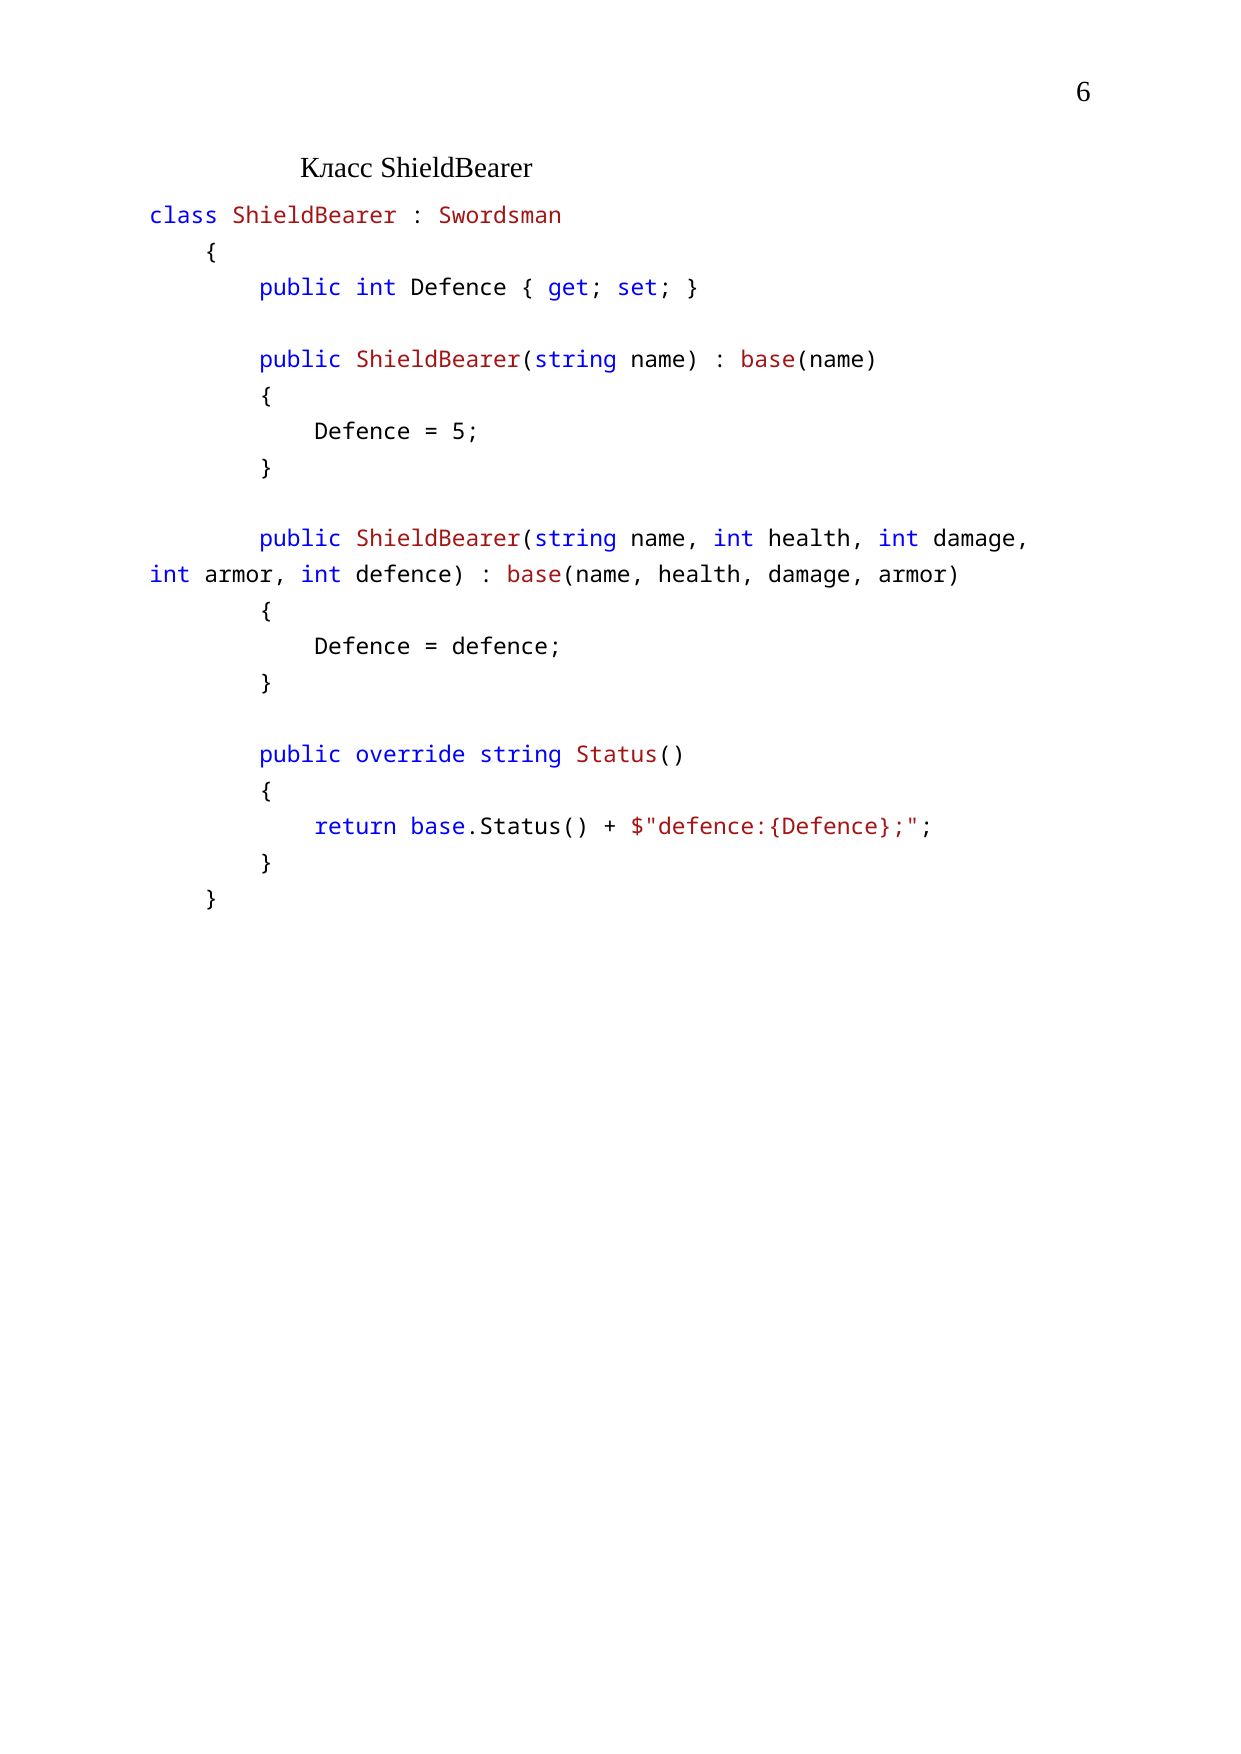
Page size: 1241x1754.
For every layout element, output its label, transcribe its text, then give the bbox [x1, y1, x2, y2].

text Класс ShieldBearer [150, 150, 1090, 183]
table_header class ShieldBearer : Swordsman { public int Defence { get; set; } public ShieldBearer(string name) : base(name) { Defence = 5; } public ShieldBearer(string name, int health, int damage, int armor, int defence) : base(name, health, damage, armor) { Defence = defence; } public override string Status() { return base.Status() + $"defence:{Defence};"; } } [139, 189, 1079, 928]
